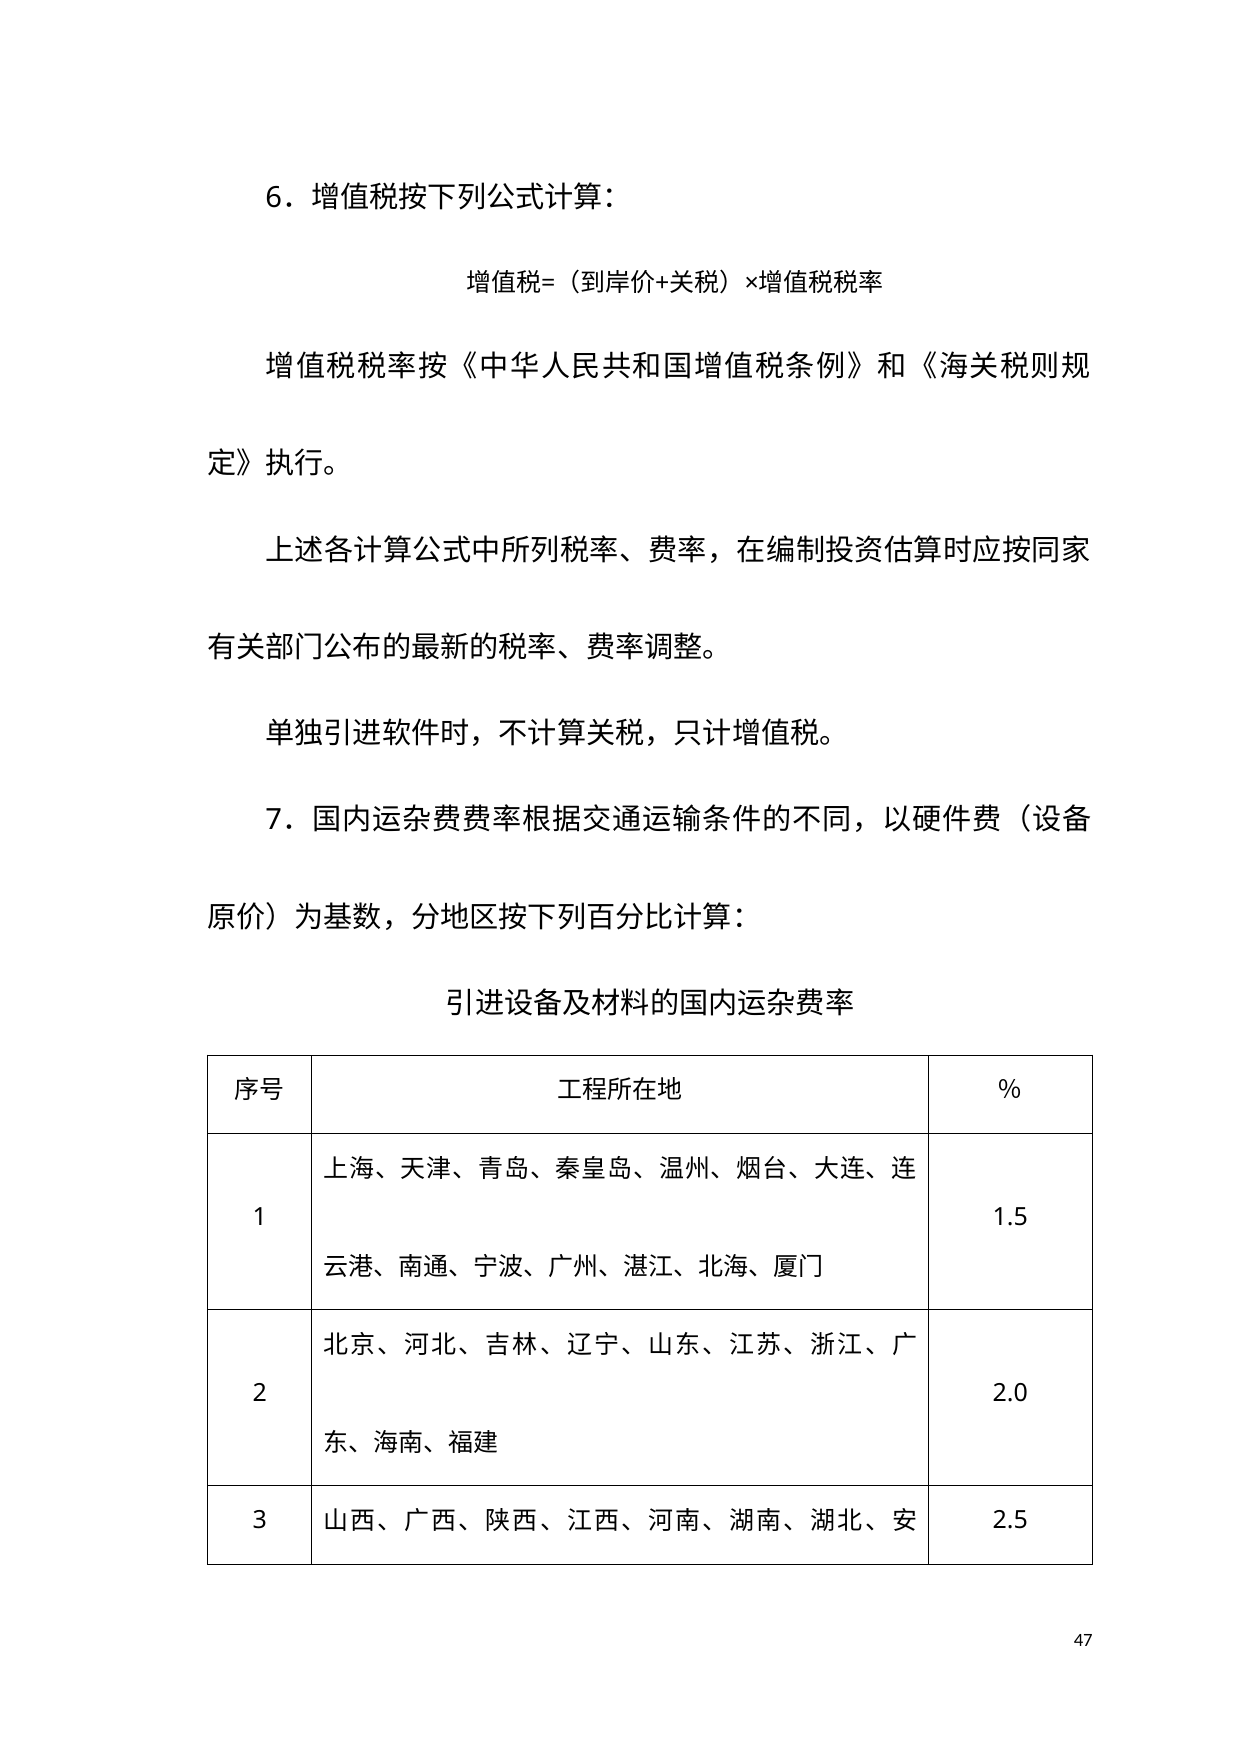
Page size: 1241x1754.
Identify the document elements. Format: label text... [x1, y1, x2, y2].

table_cell 3 [208, 1486, 311, 1564]
text 单独引进软件时，不计算关税，只计增值税。 [207, 698, 1092, 763]
text 6．增值税按下列公式计算： [207, 162, 1092, 227]
text 7．国内运杂费费率根据交通运输条件的不同，以硬件费（设备原价）为基数，分地区按下列百分比计算： [207, 785, 1092, 947]
table_header ％ [929, 1056, 1092, 1133]
text 上述各计算公式中所列税率、费率，在编制投资估算时应按同家有关部门公布的最新的税率、费率调整。 [207, 515, 1092, 677]
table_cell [312, 1486, 928, 1564]
table_cell 2 [208, 1310, 311, 1485]
table_cell 2.5 [929, 1486, 1092, 1564]
text 引进设备及材料的国内运杂费率 [207, 968, 1092, 1033]
table_cell 1 [208, 1134, 311, 1309]
table_cell 北京、河北、吉林、辽宁、山东、江苏、浙江、广东、海南、福建 [312, 1310, 928, 1485]
table_cell 2.0 [929, 1310, 1092, 1485]
text 增值税=（到岸价+关税）×增值税税率 [207, 248, 1092, 313]
table_header 工程所在地 [312, 1056, 928, 1133]
table_cell 1.5 [929, 1134, 1092, 1309]
table_cell 上海、天津、青岛、秦皇岛、温州、烟台、大连、连云港、南通、宁波、广州、湛江、北海、厦门 [312, 1134, 928, 1309]
text 增值税税率按《中华人民共和国增值税条例》和《海关税则规定》执行。 [207, 331, 1092, 494]
table_header 序号 [208, 1056, 311, 1133]
